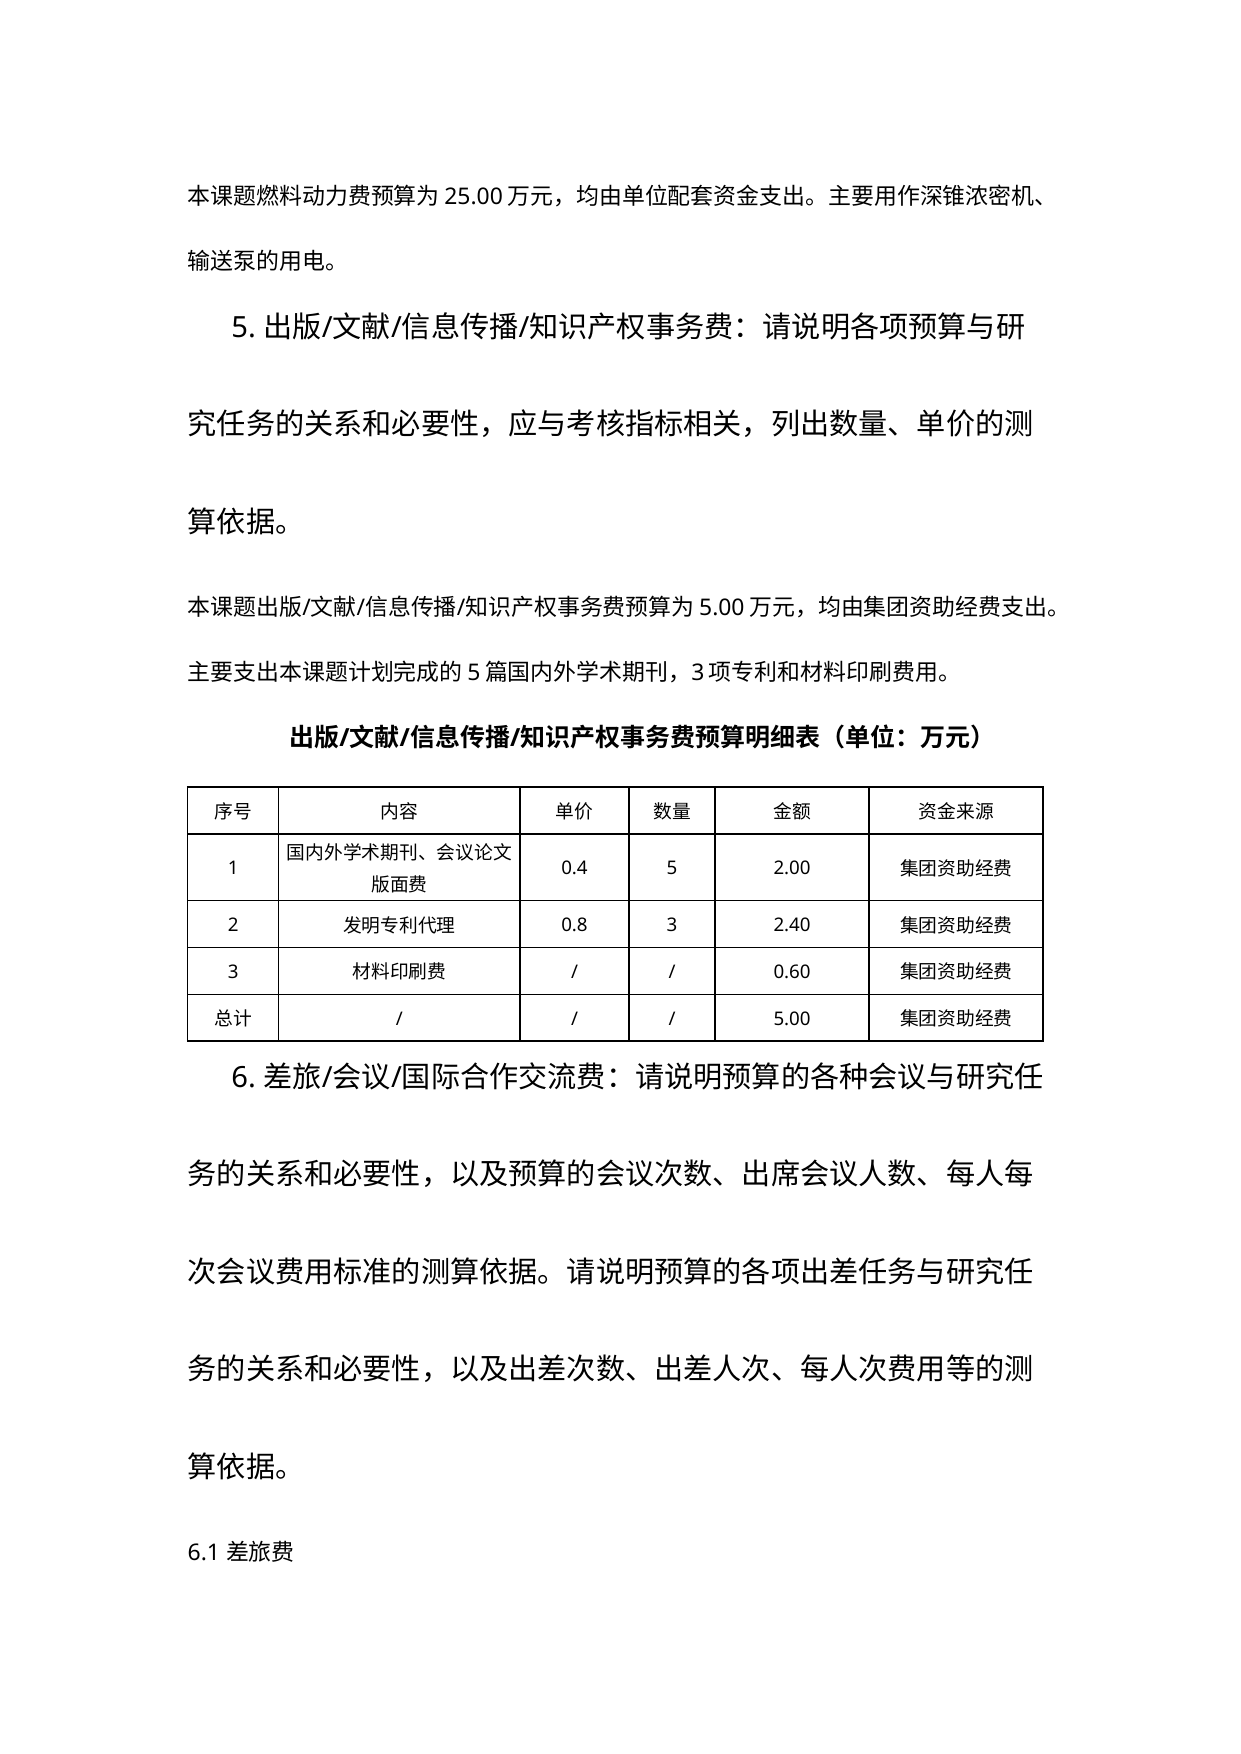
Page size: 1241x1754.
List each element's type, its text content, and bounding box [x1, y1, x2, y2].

table_cell 3 [188, 948, 278, 993]
table_header 资金来源 [870, 788, 1042, 833]
table_cell 5 [630, 835, 714, 900]
table_cell 发明专利代理 [279, 901, 519, 947]
table_header 单价 [521, 788, 628, 833]
table_cell 0.8 [521, 901, 628, 947]
table_cell 0.60 [716, 948, 868, 993]
table_cell / [630, 995, 714, 1040]
table_cell 材料印刷费 [279, 948, 519, 993]
table_cell 国内外学术期刊、会议论文版面费 [279, 835, 519, 900]
table_cell 3 [630, 901, 714, 947]
table_cell 总计 [188, 995, 278, 1040]
table_cell / [521, 995, 628, 1040]
table_cell / [630, 948, 714, 993]
table_cell 1 [188, 835, 278, 900]
table_header 序号 [188, 788, 278, 833]
text 6.1 差旅费 [187, 1518, 1053, 1583]
table_header 金额 [716, 788, 868, 833]
table_header 数量 [630, 788, 714, 833]
table_cell 2.00 [716, 835, 868, 900]
table_cell 2 [188, 901, 278, 947]
text 6. 差旅/会议/国际合作交流费：请说明预算的各种会议与研究任务的关系和必要性，以及预算的会议次数、出席会议人数、每人每次会议费用标准的测算依据。请说明预算的各项出差任务与研究任务的关系和必要性，以及出差次数、出差人次、每人次费用等的测算依据。 [187, 1042, 1053, 1497]
table_cell 集团资助经费 [870, 901, 1042, 947]
table_cell 2.40 [716, 901, 868, 947]
table_cell 0.4 [521, 835, 628, 900]
text 本课题燃料动力费预算为25.00万元，均由单位配套资金支出。主要用作深锥浓密机、输送泵的用电。 [187, 162, 1053, 292]
text 本课题出版/文献/信息传播/知识产权事务费预算为5.00万元，均由集团资助经费支出。主要支出本课题计划完成的5篇国内外学术期刊，3项专利和材料印刷费用。 [187, 573, 1053, 703]
text 出版/文献/信息传播/知识产权事务费预算明细表（单位：万元） [187, 703, 1053, 768]
table_header 内容 [279, 788, 519, 833]
table_cell / [521, 948, 628, 993]
table_cell 5.00 [716, 995, 868, 1040]
table_cell 集团资助经费 [870, 995, 1042, 1040]
text 5. 出版/文献/信息传播/知识产权事务费：请说明各项预算与研究任务的关系和必要性，应与考核指标相关，列出数量、单价的测算依据。 [187, 292, 1053, 552]
table_cell 集团资助经费 [870, 835, 1042, 900]
table_cell 集团资助经费 [870, 948, 1042, 993]
table_cell / [279, 995, 519, 1040]
